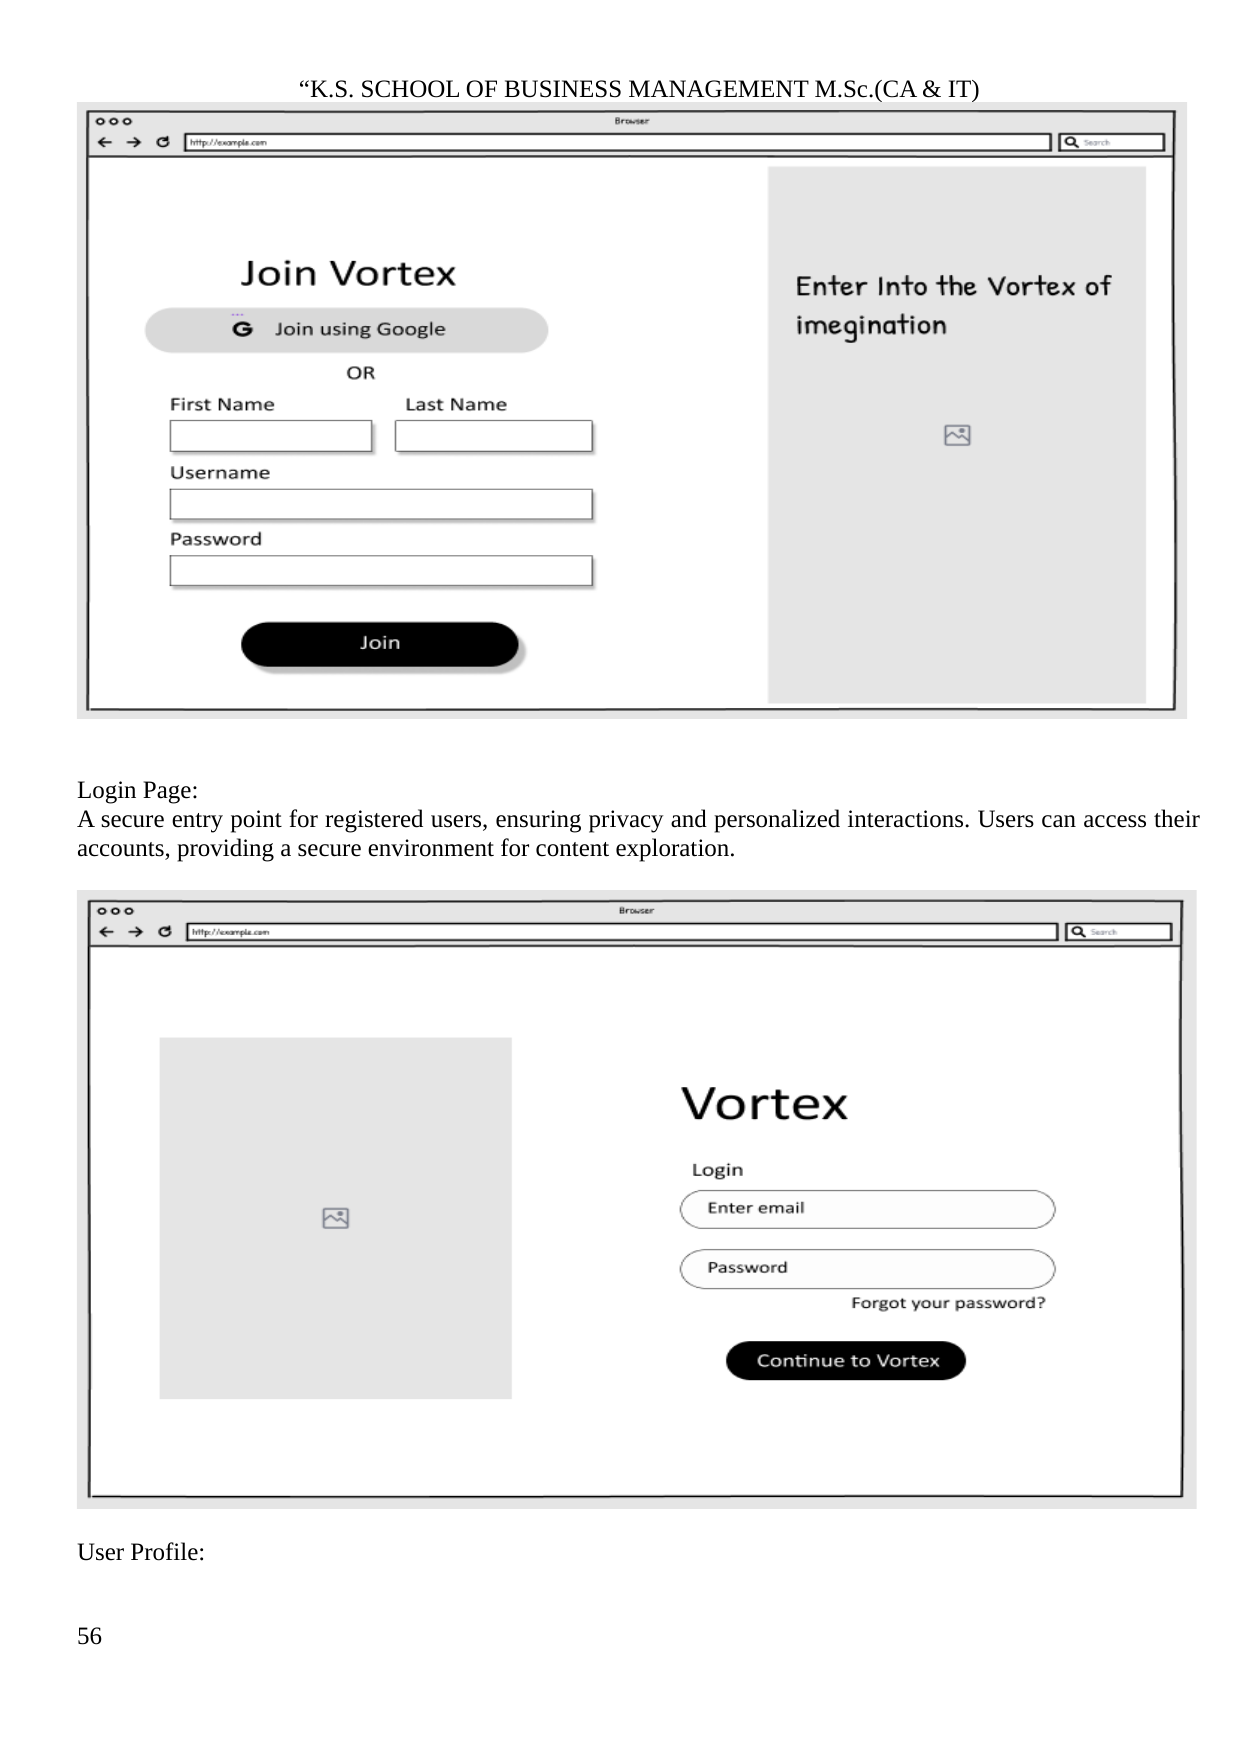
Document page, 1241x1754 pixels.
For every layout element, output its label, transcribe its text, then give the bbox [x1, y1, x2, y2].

text A secure entry point for registered users, ensuring privacy and personalized interactions. Users can access their accounts, providing a secure environment for content exploration. [77, 804, 1202, 862]
text Login Page: [77, 776, 1202, 804]
picture [76, 102, 1188, 719]
text User Profile: [77, 1537, 1202, 1566]
picture [76, 890, 1197, 1509]
